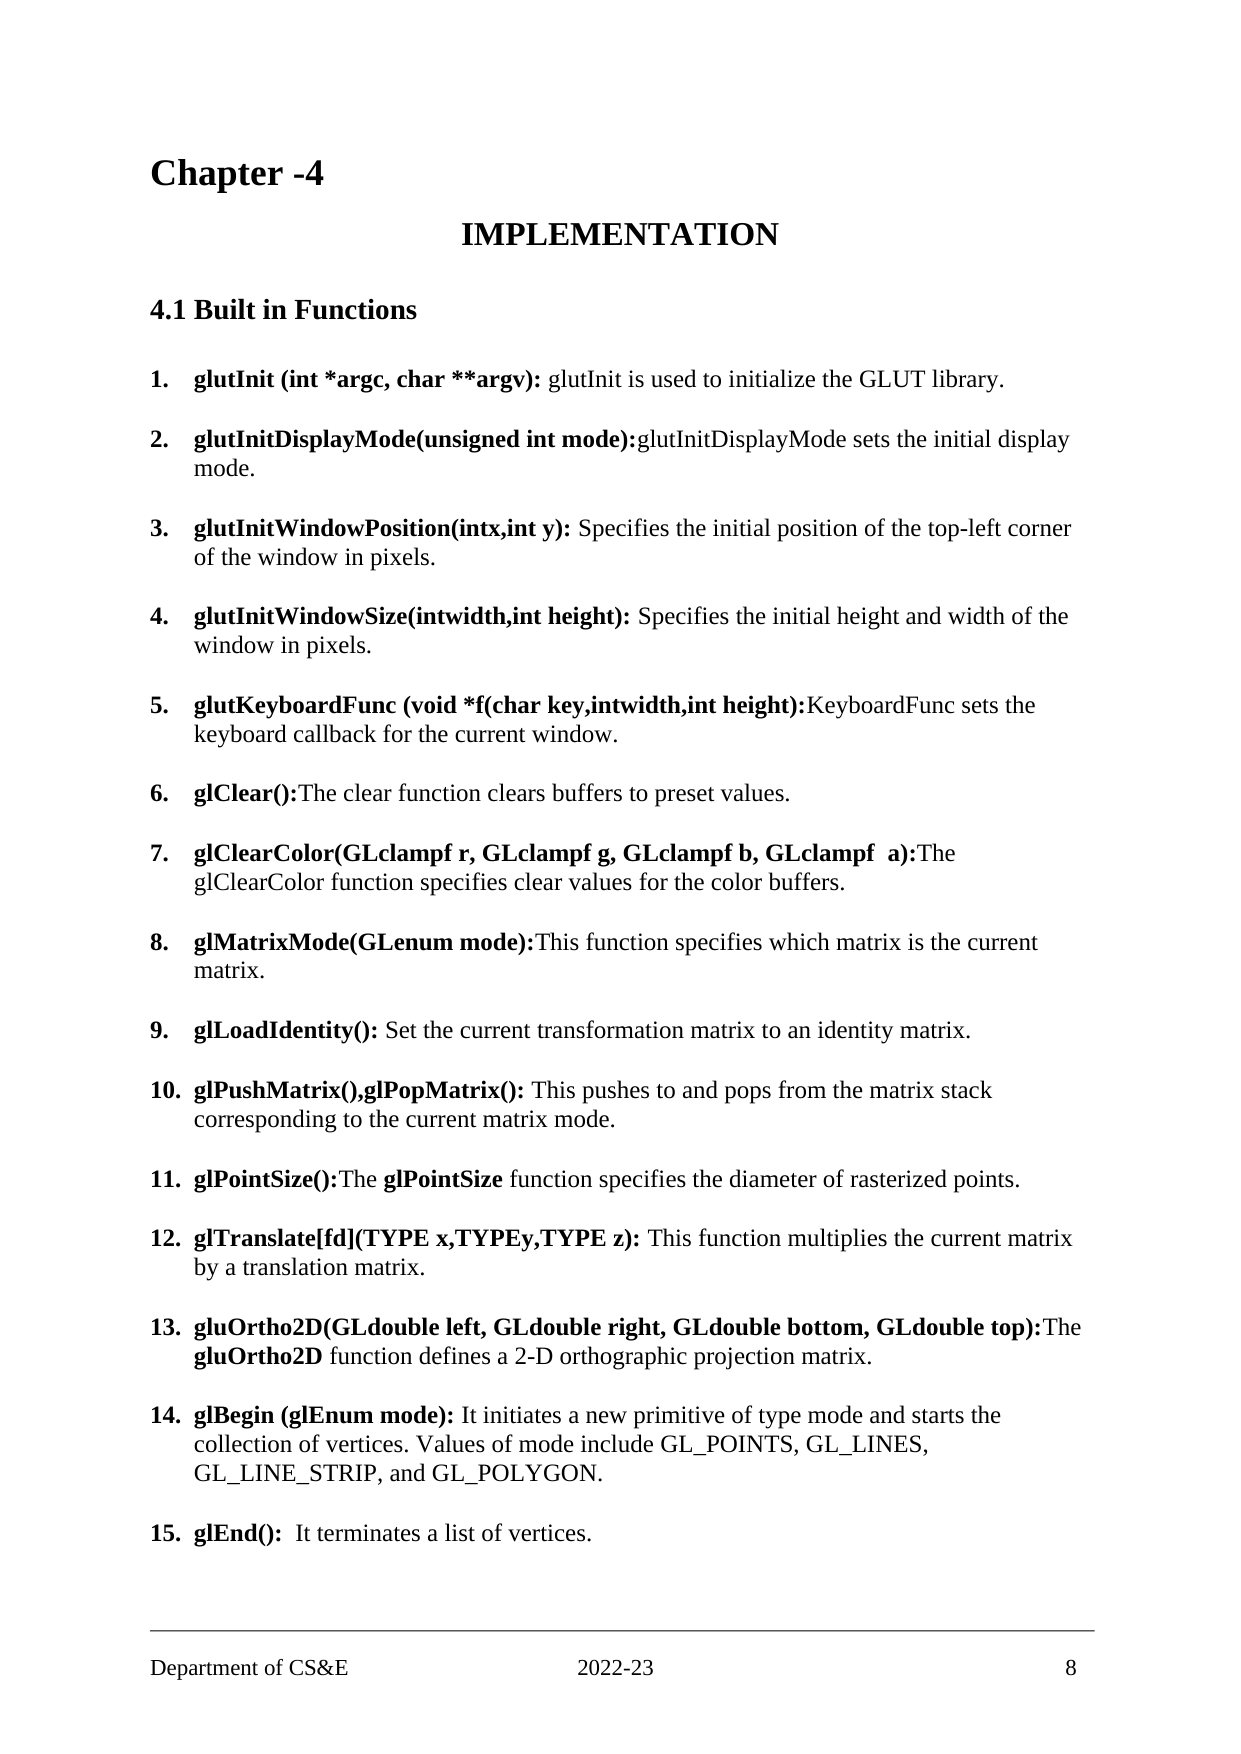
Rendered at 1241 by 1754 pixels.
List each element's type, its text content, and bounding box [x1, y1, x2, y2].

list gluOrtho2D(GLdouble left, GLdouble right, GLdouble bottom, GLdouble top):The gluOrtho2D function defines a 2-D orthographic projection matrix. [150, 1312, 1090, 1369]
list glEnd(): It terminates a list of vertices. [150, 1518, 1090, 1547]
list glBegin (glEnum mode): It initiates a new primitive of type mode and starts the collection of vertices. Values of mode include GL_POINTS, GL_LINES, GL_LINE_STRIP, and GL_POLYGON. [150, 1401, 1090, 1487]
list glutKeyboardFunc (void *f(char key,intwidth,int height):KeyboardFunc sets the keyboard callback for the current window. [150, 690, 1090, 747]
list glPointSize():The glPointSize function specifies the diameter of rasterized points. [150, 1164, 1090, 1192]
list glutInitWindowPosition(intx,int y): Specifies the initial position of the top-left corner of the window in pixels. [150, 513, 1090, 570]
list glClear():The clear function clears buffers to preset values. [150, 778, 1090, 807]
text Chapter -4 [150, 150, 1090, 193]
list glMatrixMode(GLenum mode):This function specifies which matrix is the current matrix. [150, 927, 1090, 984]
list glutInitWindowSize(intwidth,int height): Specifies the initial height and width of the window in pixels. [150, 601, 1090, 659]
text IMPLEMENTATION [150, 215, 1090, 253]
list glClearColor(GLclampf r, GLclampf g, GLclampf b, GLclampf a):The glClearColor function specifies clear values for the color buffers. [150, 838, 1090, 896]
list glTranslate[fd](TYPE x,TYPEy,TYPE z): This function multiplies the current matrix by a translation matrix. [150, 1223, 1090, 1281]
list glutInitDisplayMode(unsigned int mode):glutInitDisplayMode sets the initial display mode. [150, 424, 1090, 482]
text 4.1 Built in Functions [150, 292, 1090, 326]
list glutInit (int *argc, char **argv): glutInit is used to initialize the GLUT library. [150, 364, 1090, 393]
list glPushMatrix(),glPopMatrix(): This pushes to and pops from the matrix stack corresponding to the current matrix mode. [150, 1075, 1090, 1133]
list glLoadIdentity(): Set the current transformation matrix to an identity matrix. [150, 1015, 1090, 1044]
